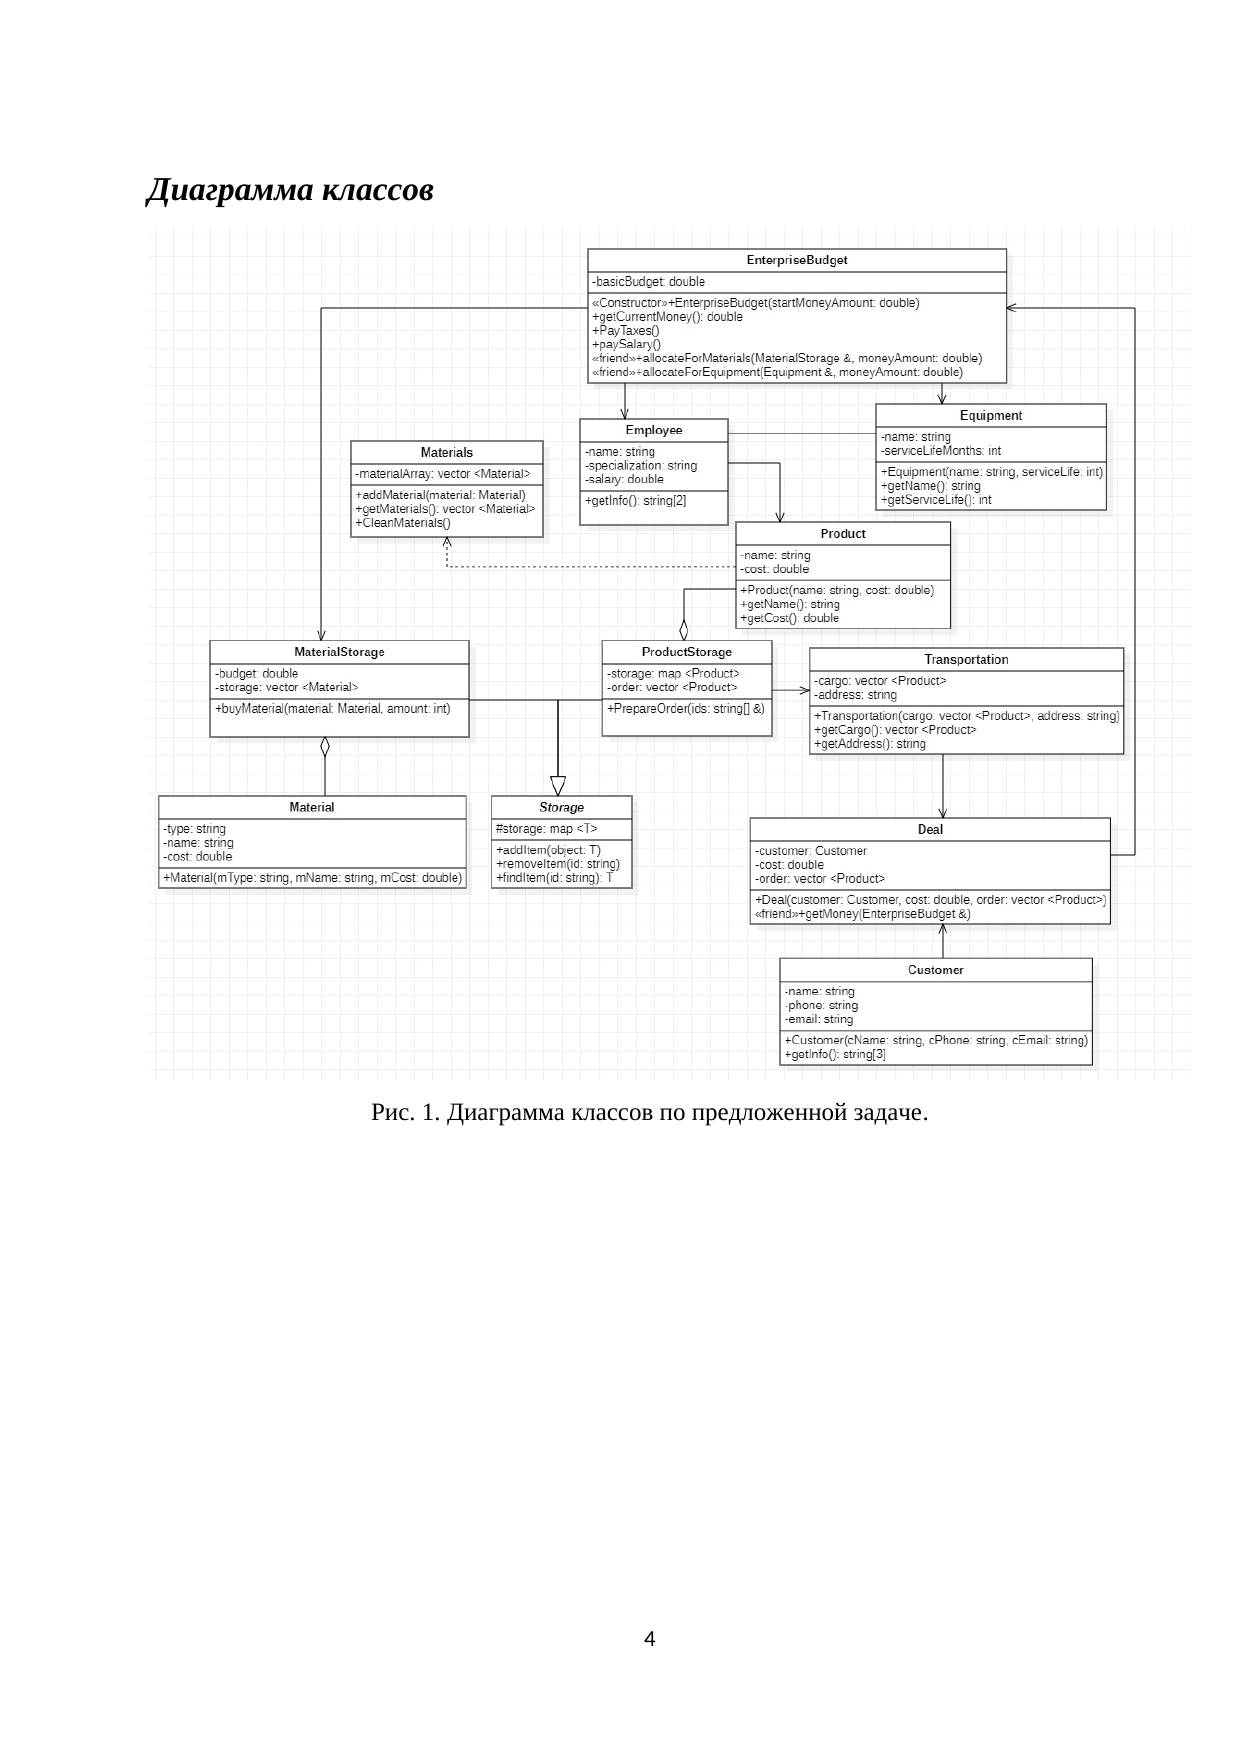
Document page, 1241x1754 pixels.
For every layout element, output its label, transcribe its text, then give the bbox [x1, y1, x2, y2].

text Рис. 1. Диаграмма классов по предложенной задаче. [148, 1097, 1152, 1126]
picture [147, 226, 1192, 1080]
text Диаграмма классов [148, 169, 1152, 207]
